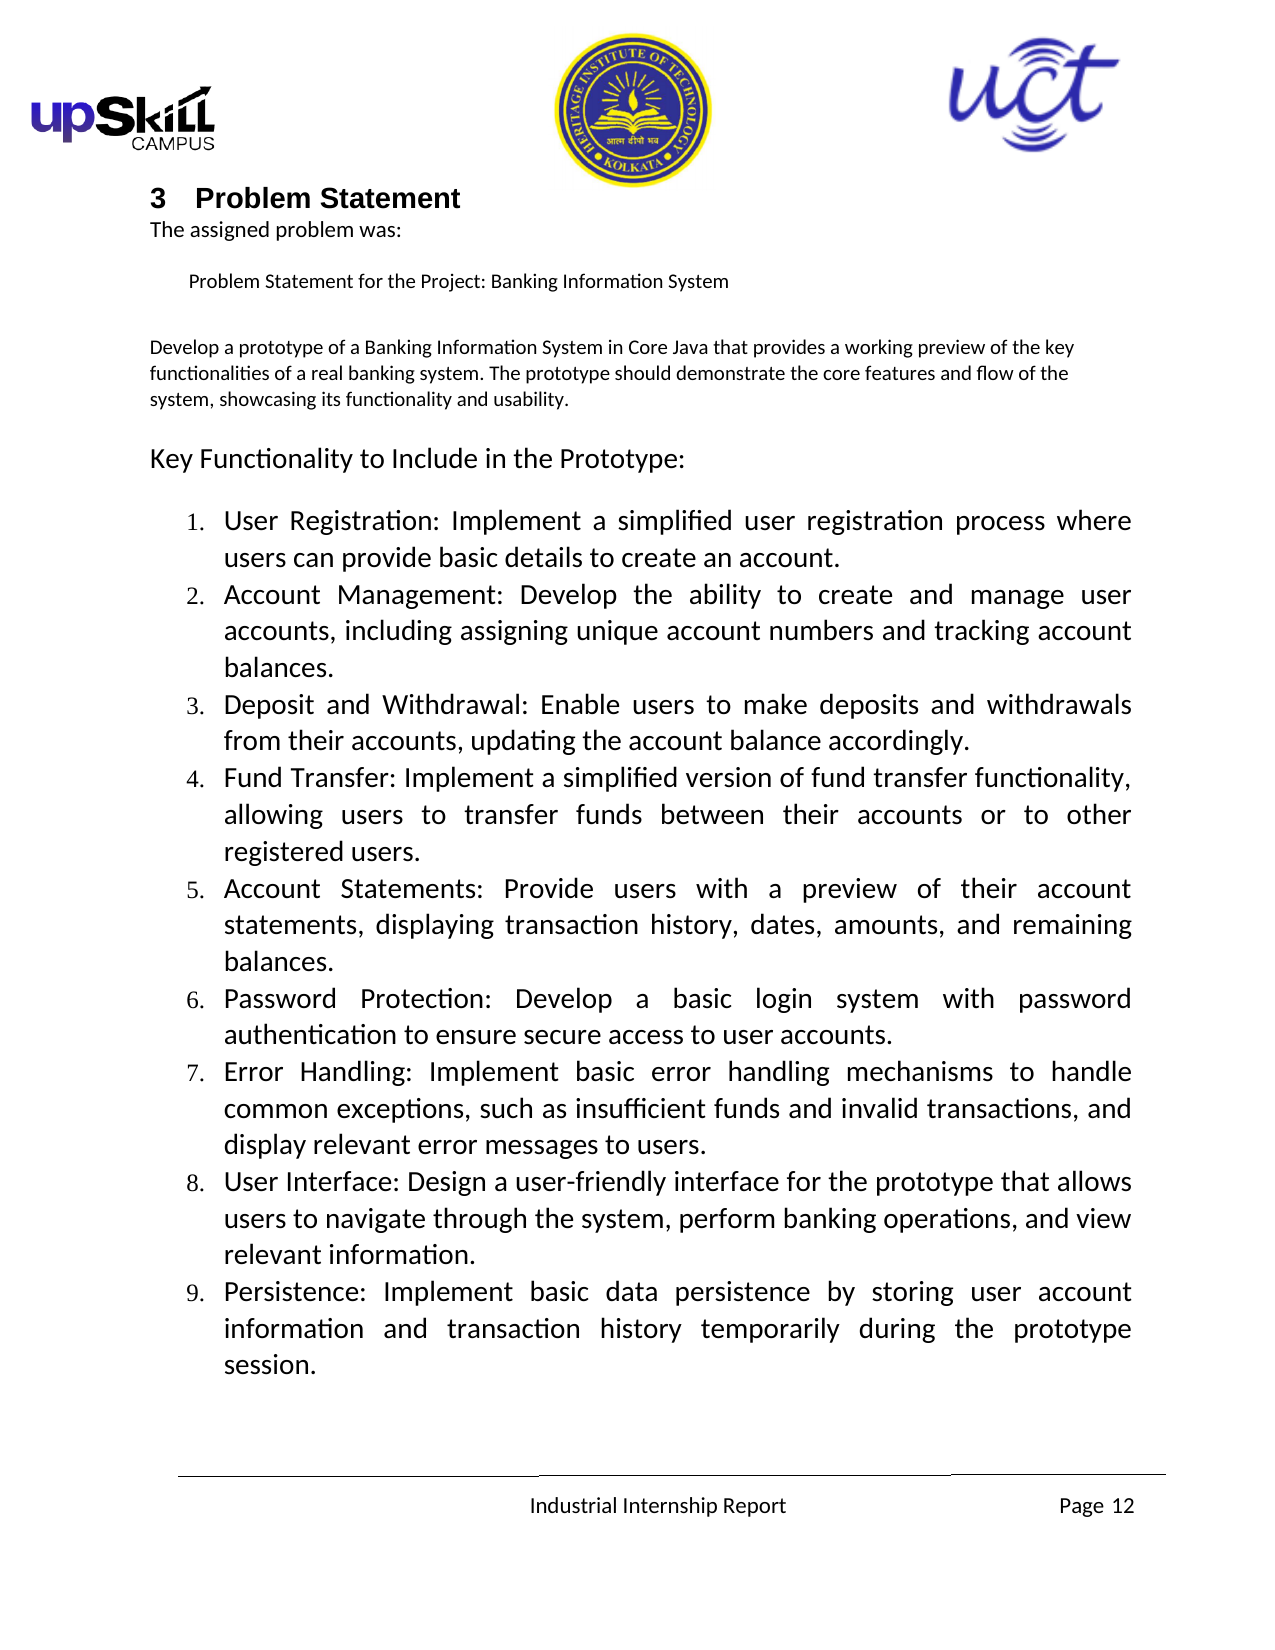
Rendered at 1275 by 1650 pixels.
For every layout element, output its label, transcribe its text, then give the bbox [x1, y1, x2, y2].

list Account Statements: Provide users with a preview of their account statements, displaying transaction history, dates, amounts, and remaining balances. [186, 870, 1133, 979]
list Persistence: Implement basic data persistence by storing user account information and transaction history temporarily during the prototype session. [186, 1273, 1133, 1382]
list Error Handling: Implement basic error handling mechanisms to handle common exceptions, such as insufficient funds and invalid transactions, and display relevant error messages to users. [186, 1053, 1133, 1162]
list Fund Transfer: Implement a simplified version of fund transfer functionality, allowing users to transfer funds between their accounts or to other registered users. [186, 759, 1133, 868]
list User Registration: Implement a simplified user registration process where users can provide basic details to create an account. [186, 502, 1133, 575]
text The assigned problem was: [150, 215, 1134, 243]
text Develop a prototype of a Banking Information System in Core Java that provides a working preview of the key functionalities of a real banking system. The prototype should demonstrate the core features and flow of the system, showcasing its functionality and usability. [149, 334, 1097, 412]
list Deposit and Withdrawal: Enable users to make deposits and withdrawals from their accounts, updating the account balance accordingly. [186, 686, 1133, 758]
picture [546, 26, 716, 189]
picture [0, 73, 246, 154]
text Problem Statement for the Project: Banking Information System [188, 268, 1097, 293]
text Key Functionality to Include in the Prototype: [150, 441, 1133, 476]
list Account Management: Develop the ability to create and manage user accounts, including assigning unique account numbers and tracking account balances. [186, 576, 1133, 685]
list Password Protection: Develop a basic login system with password authentication to ensure secure access to user accounts. [186, 980, 1133, 1052]
list User Interface: Design a user-friendly interface for the prototype that allows users to navigate through the system, perform banking operations, and view relevant information. [186, 1163, 1133, 1272]
subtitle Problem Statement [150, 181, 1134, 215]
picture [946, 28, 1125, 154]
